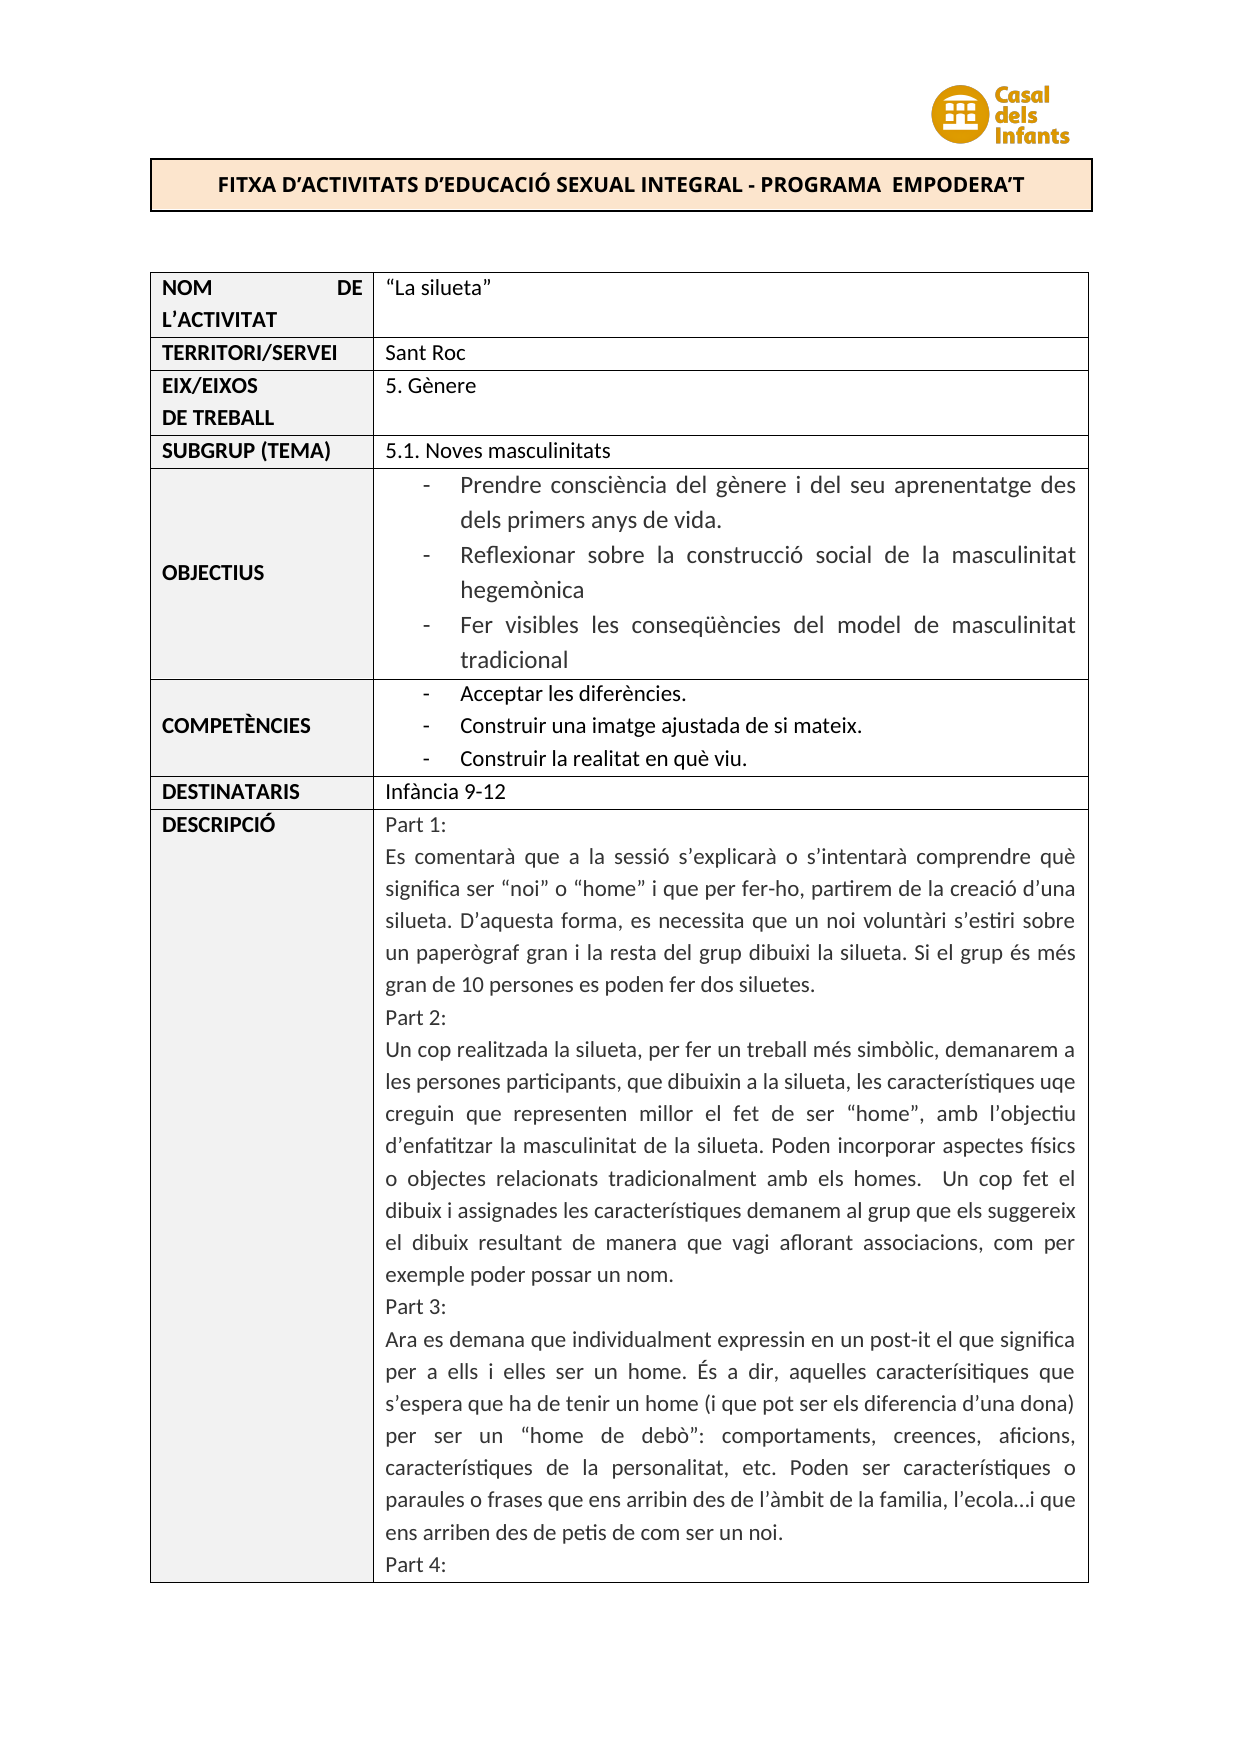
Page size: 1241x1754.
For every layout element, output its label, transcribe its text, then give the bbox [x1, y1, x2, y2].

table_header NOM DE L’ACTIVITAT [151, 273, 373, 337]
table_cell Sant Roc [374, 338, 1088, 370]
table_cell DESTINATARIS [151, 777, 373, 809]
table_cell EIX/EIXOS DE TREBALL [151, 371, 373, 435]
table_cell TERRITORI/SERVEI [151, 338, 373, 370]
table_cell DESCRIPCIÓ [151, 810, 373, 1582]
table_cell Infància 9-12 [374, 777, 1088, 809]
table_cell COMPETÈNCIES [151, 680, 373, 776]
table_cell Acceptar les diferències. Construir una imatge ajustada de si mateix. Construir la realitat en què viu. [374, 680, 1088, 776]
table_cell 5. Gènere [374, 371, 1088, 435]
table_cell SUBGRUP (TEMA) [151, 436, 373, 468]
picture [921, 75, 1081, 155]
table_cell OBJECTIUS [151, 469, 373, 678]
table_cell Prendre consciència del gènere i del seu aprenentatge des dels primers anys de vida. Reflexionar sobre la construcció social de la masculinitat hegemònica Fer visibles les conseqüències del model de masculinitat tradicional [374, 469, 1088, 678]
table_header “La silueta” [374, 273, 1088, 337]
table_cell 5.1. Noves masculinitats [374, 436, 1088, 468]
